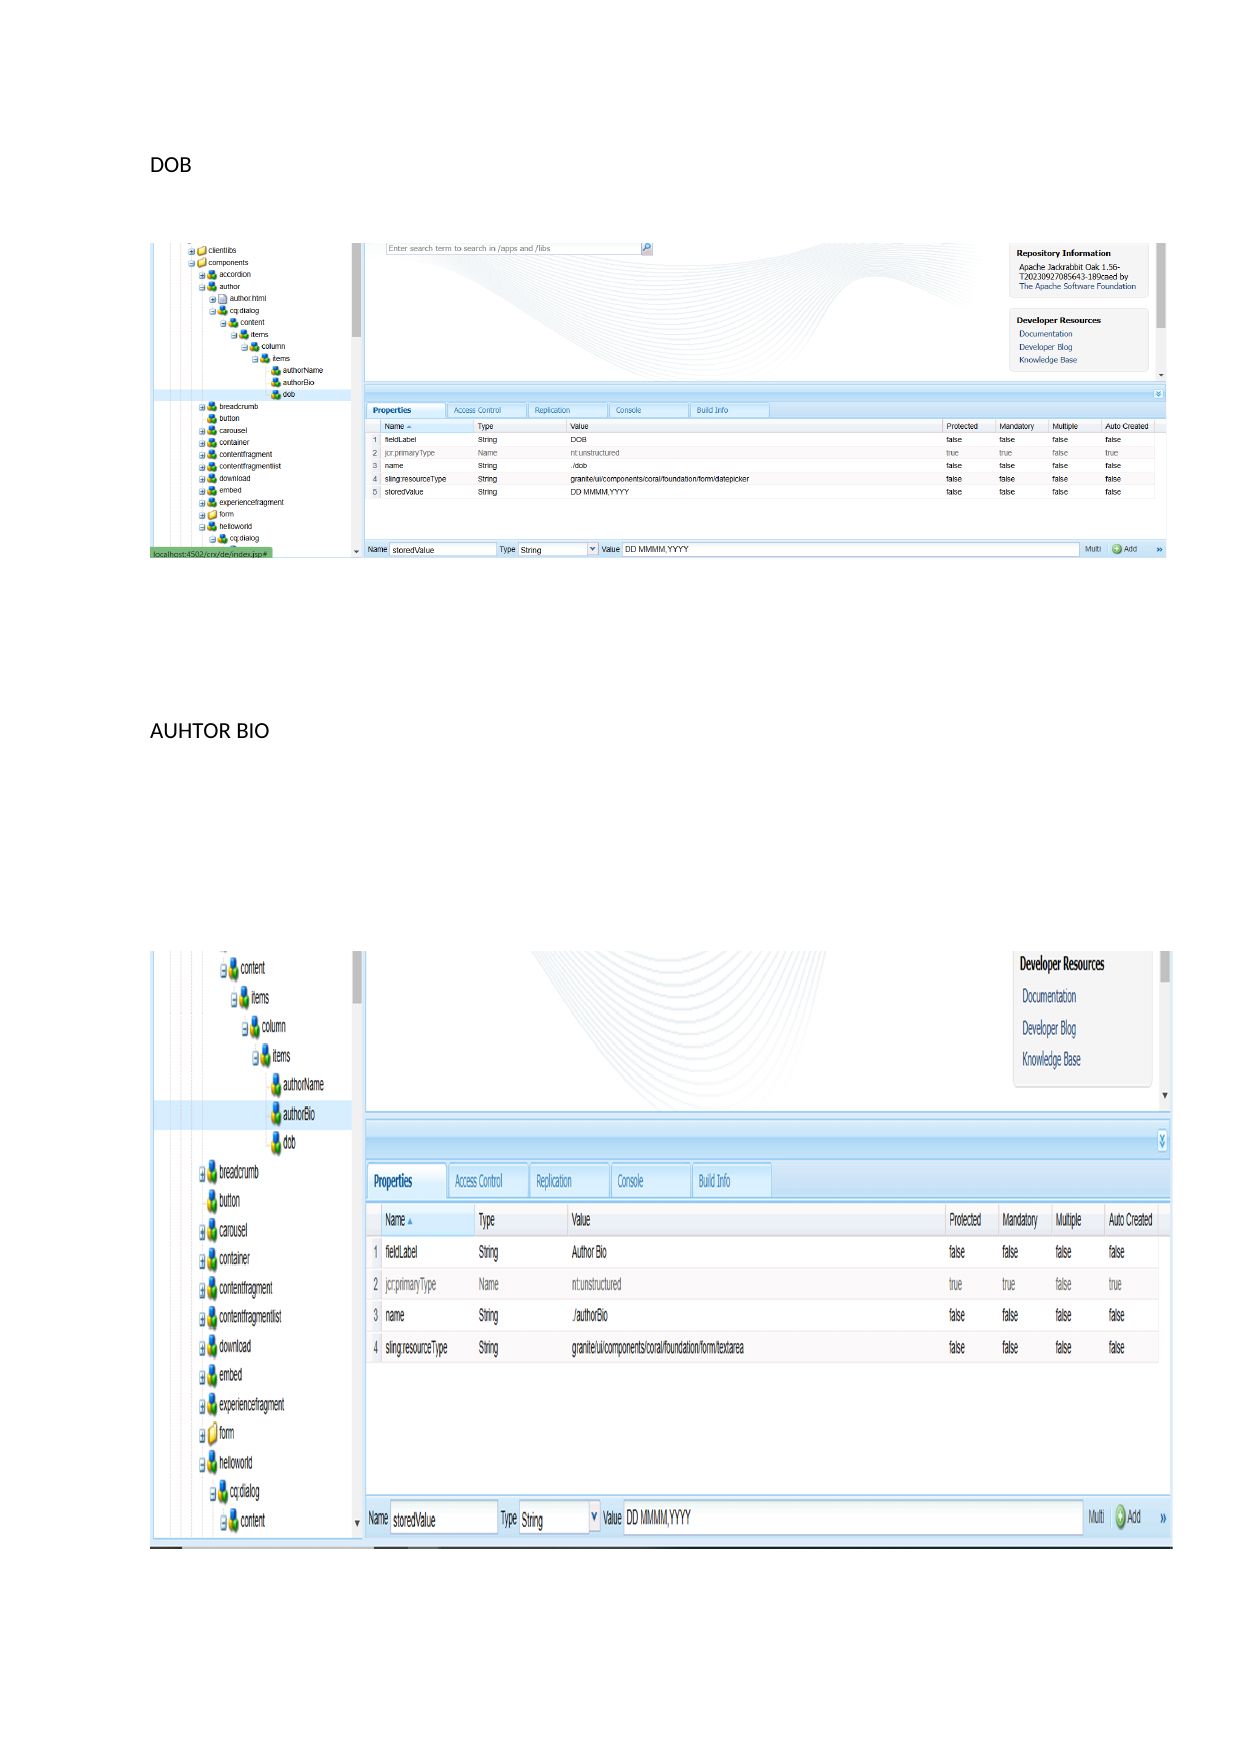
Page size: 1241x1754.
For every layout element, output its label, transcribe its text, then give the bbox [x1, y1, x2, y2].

picture [150, 243, 1167, 558]
text AUHTOR BIO [150, 717, 1090, 745]
text DOB [150, 150, 1090, 178]
picture [150, 951, 1173, 1549]
